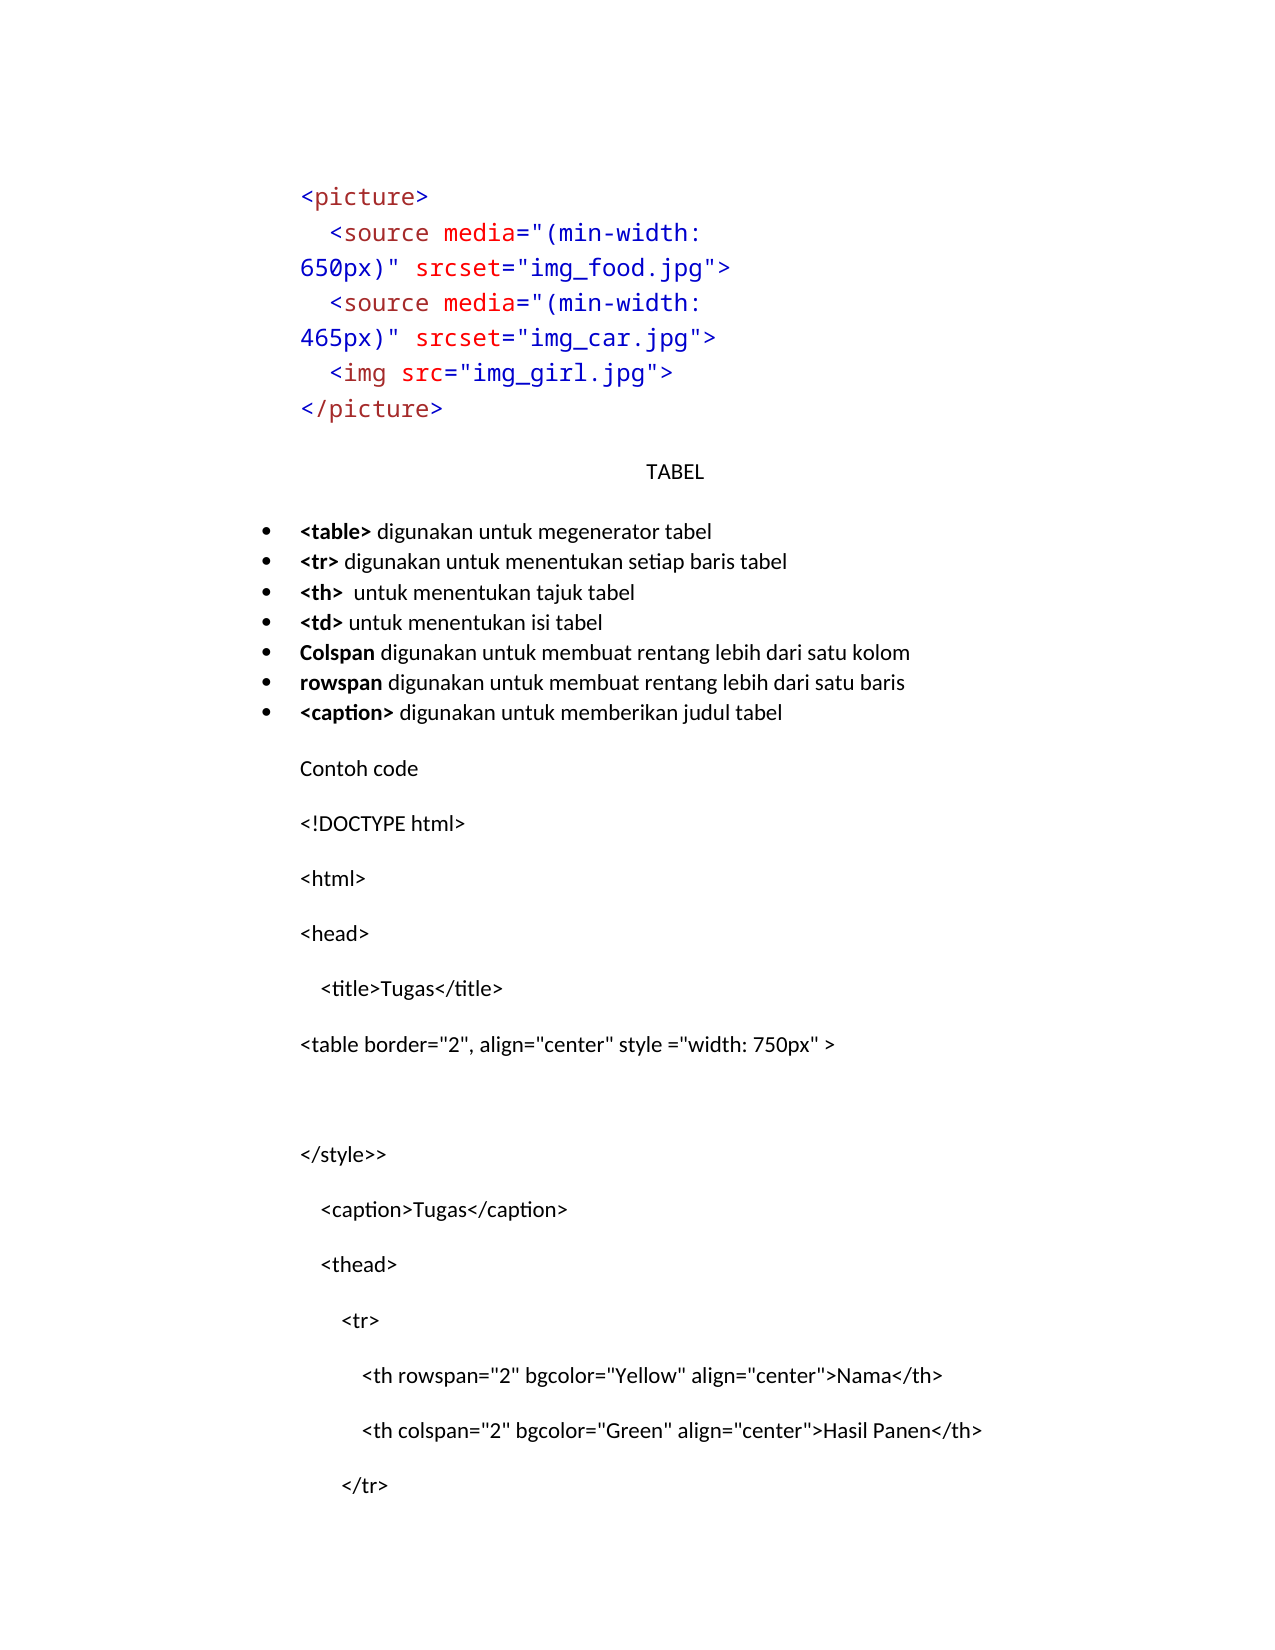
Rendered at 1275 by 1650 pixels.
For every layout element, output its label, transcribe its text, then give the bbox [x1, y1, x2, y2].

list <table> digunakan untuk megenerator tabel [262, 517, 1125, 545]
text <th colspan="2" bgcolor="Green" align="center">Hasil Panen</th> [300, 1416, 1125, 1444]
list <th> untuk menentukan tajuk tabel [262, 578, 1125, 606]
text <th rowspan="2" bgcolor="Yellow" align="center">Nama</th> [300, 1361, 1125, 1389]
text </tr> [300, 1471, 1125, 1499]
list Colspan digunakan untuk membuat rentang lebih dari satu kolom [262, 638, 1125, 666]
text <caption>Tugas</caption> [300, 1195, 1125, 1223]
text </style>> [300, 1140, 1125, 1168]
list <td> untuk menentukan isi tabel [262, 608, 1125, 636]
list rowspan digunakan untuk membuat rentang lebih dari satu baris [262, 668, 1125, 696]
text <tr> [300, 1306, 1125, 1334]
list TABEL [225, 457, 1125, 485]
text <html> [300, 864, 1125, 892]
text <head> [300, 919, 1125, 947]
list <picture> <source media="(min-width: 650px)" srcset="img_food.jpg"> <source media="(min-width: 465px)" srcset="img_car.jpg"> <img src="img_girl.jpg"> </picture> [300, 180, 1125, 424]
text <!DOCTYPE html> [300, 809, 1125, 837]
text <table border="2", align="center" style ="width: 750px" > [300, 1030, 1125, 1058]
text <title>Tugas</title> [300, 974, 1125, 1003]
text Contoh code [300, 754, 1125, 782]
list <caption> digunakan untuk memberikan judul tabel [262, 698, 1125, 727]
text <thead> [300, 1251, 1125, 1279]
list <tr> digunakan untuk menentukan setiap baris tabel [262, 547, 1125, 576]
